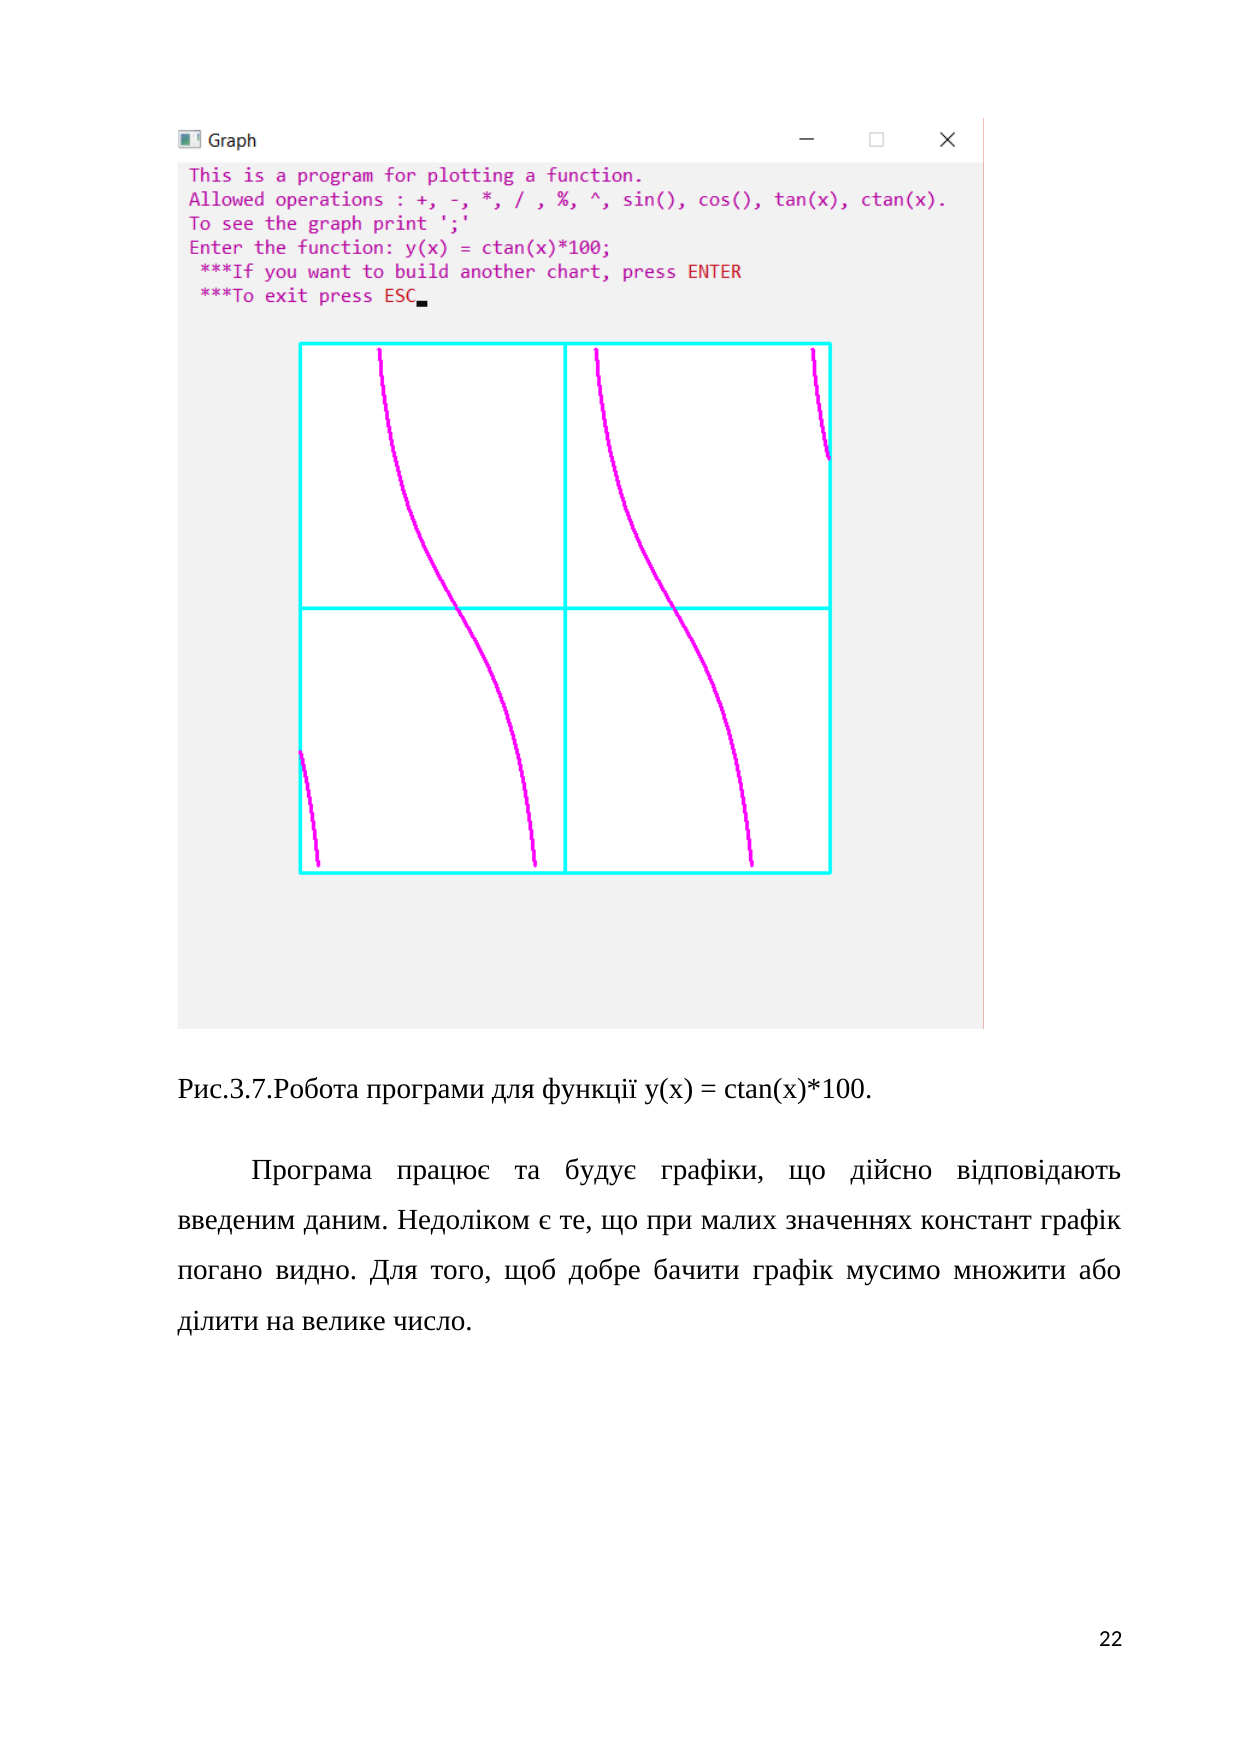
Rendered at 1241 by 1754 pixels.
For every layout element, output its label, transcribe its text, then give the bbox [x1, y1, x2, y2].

list Програма працює та будує графіки, що дійсно відповідають введеним даним. Недоліком є те, що при малих значеннях констант графік погано видно. Для того, щоб добре бачити графік мусимо множити або ділити на велике число. [177, 1152, 1122, 1336]
picture [177, 118, 984, 1029]
list Рис.3.7.Робота програми для функції y(x) = ctan(x)*100. [177, 1071, 1122, 1105]
